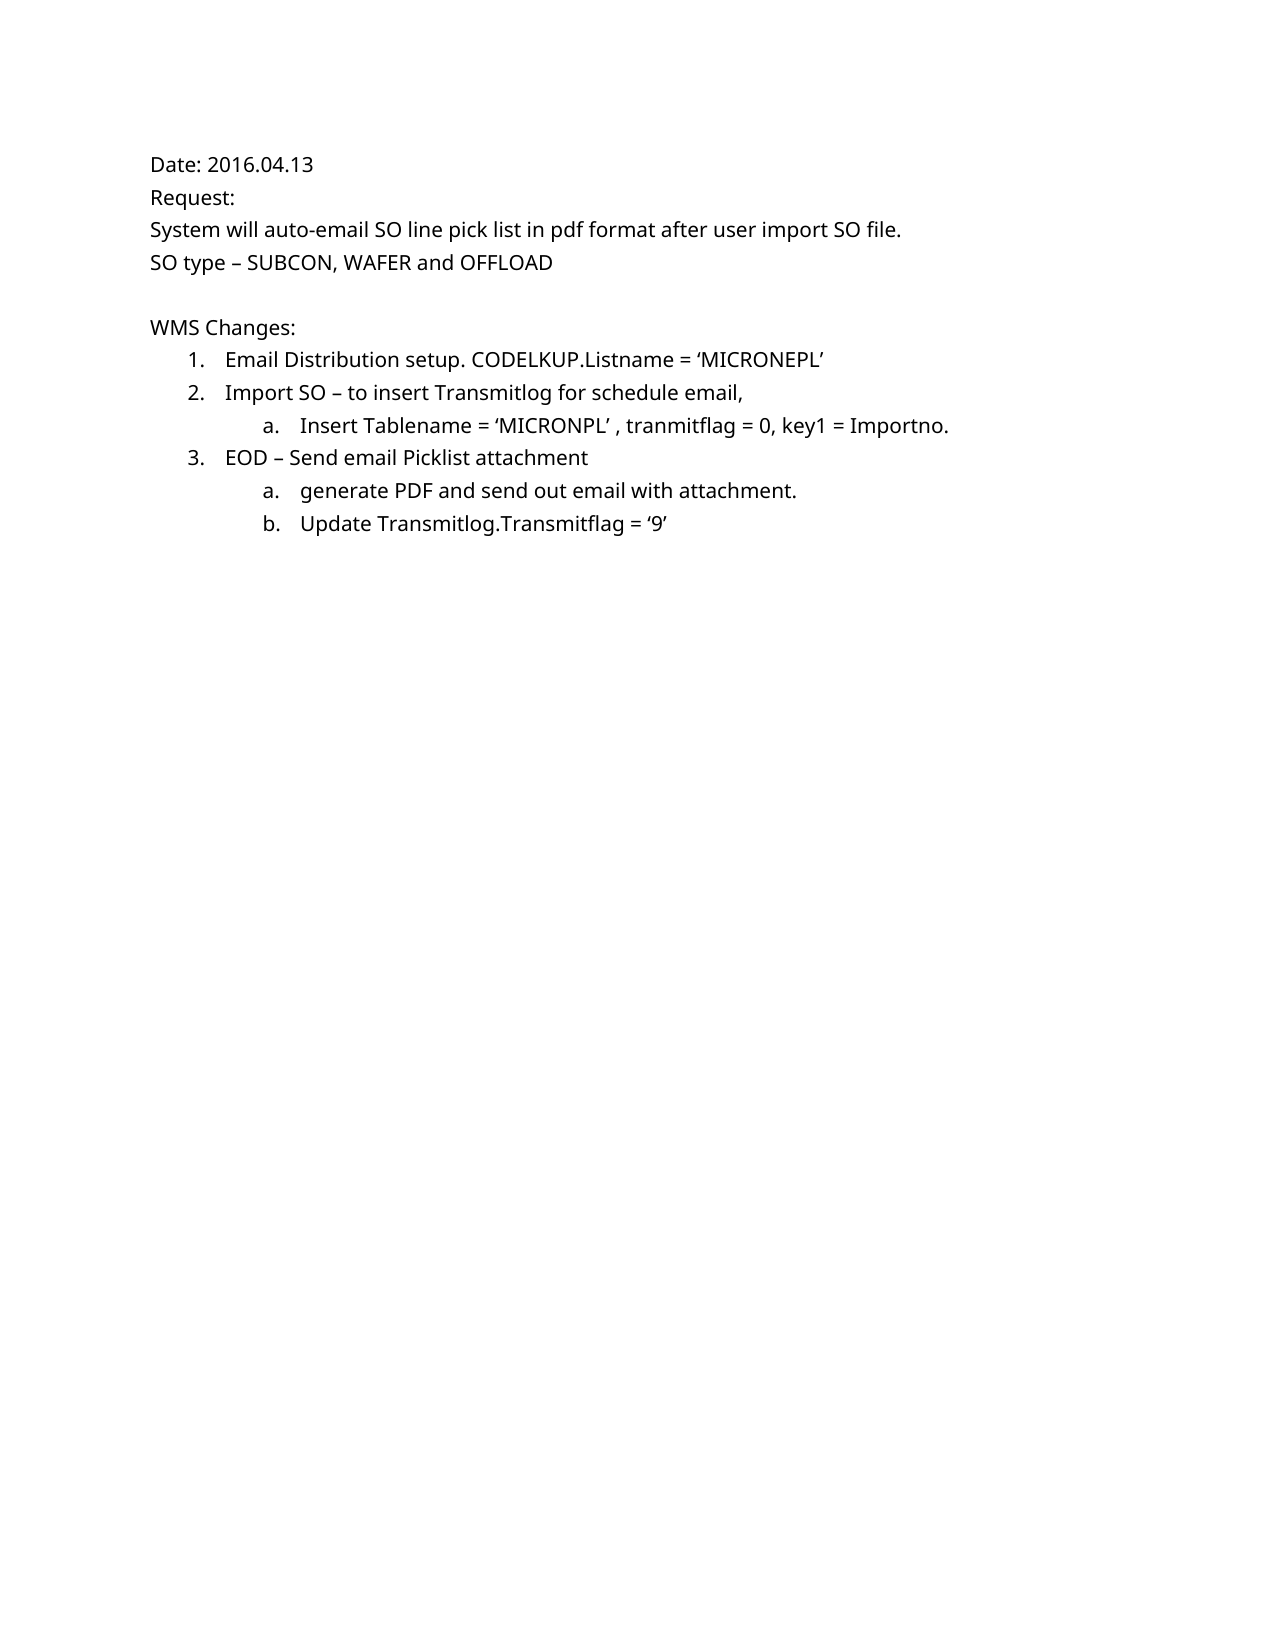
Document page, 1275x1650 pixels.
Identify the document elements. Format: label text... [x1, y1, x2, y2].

text System will auto-email SO line pick list in pdf format after user import SO file. [150, 215, 1125, 244]
list Email Distribution setup. CODELKUP.Listname = ‘MICRONEPL’ [187, 346, 1125, 374]
list Import SO – to insert Transmitlog for schedule email, [187, 378, 1125, 407]
list Insert Tablename = ‘MICRONPL’ , tranmitflag = 0, key1 = Importno. [262, 411, 1125, 439]
list EOD – Send email Picklist attachment [187, 443, 1125, 472]
list generate PDF and send out email with attachment. [262, 476, 1125, 504]
text WMS Changes: [150, 313, 1125, 341]
text Date: 2016.04.13 [150, 150, 1125, 178]
list Update Transmitlog.Transmitflag = ‘9’ [262, 509, 1125, 537]
text Request: [150, 183, 1125, 211]
text SO type – SUBCON, WAFER and OFFLOAD [150, 248, 1125, 276]
